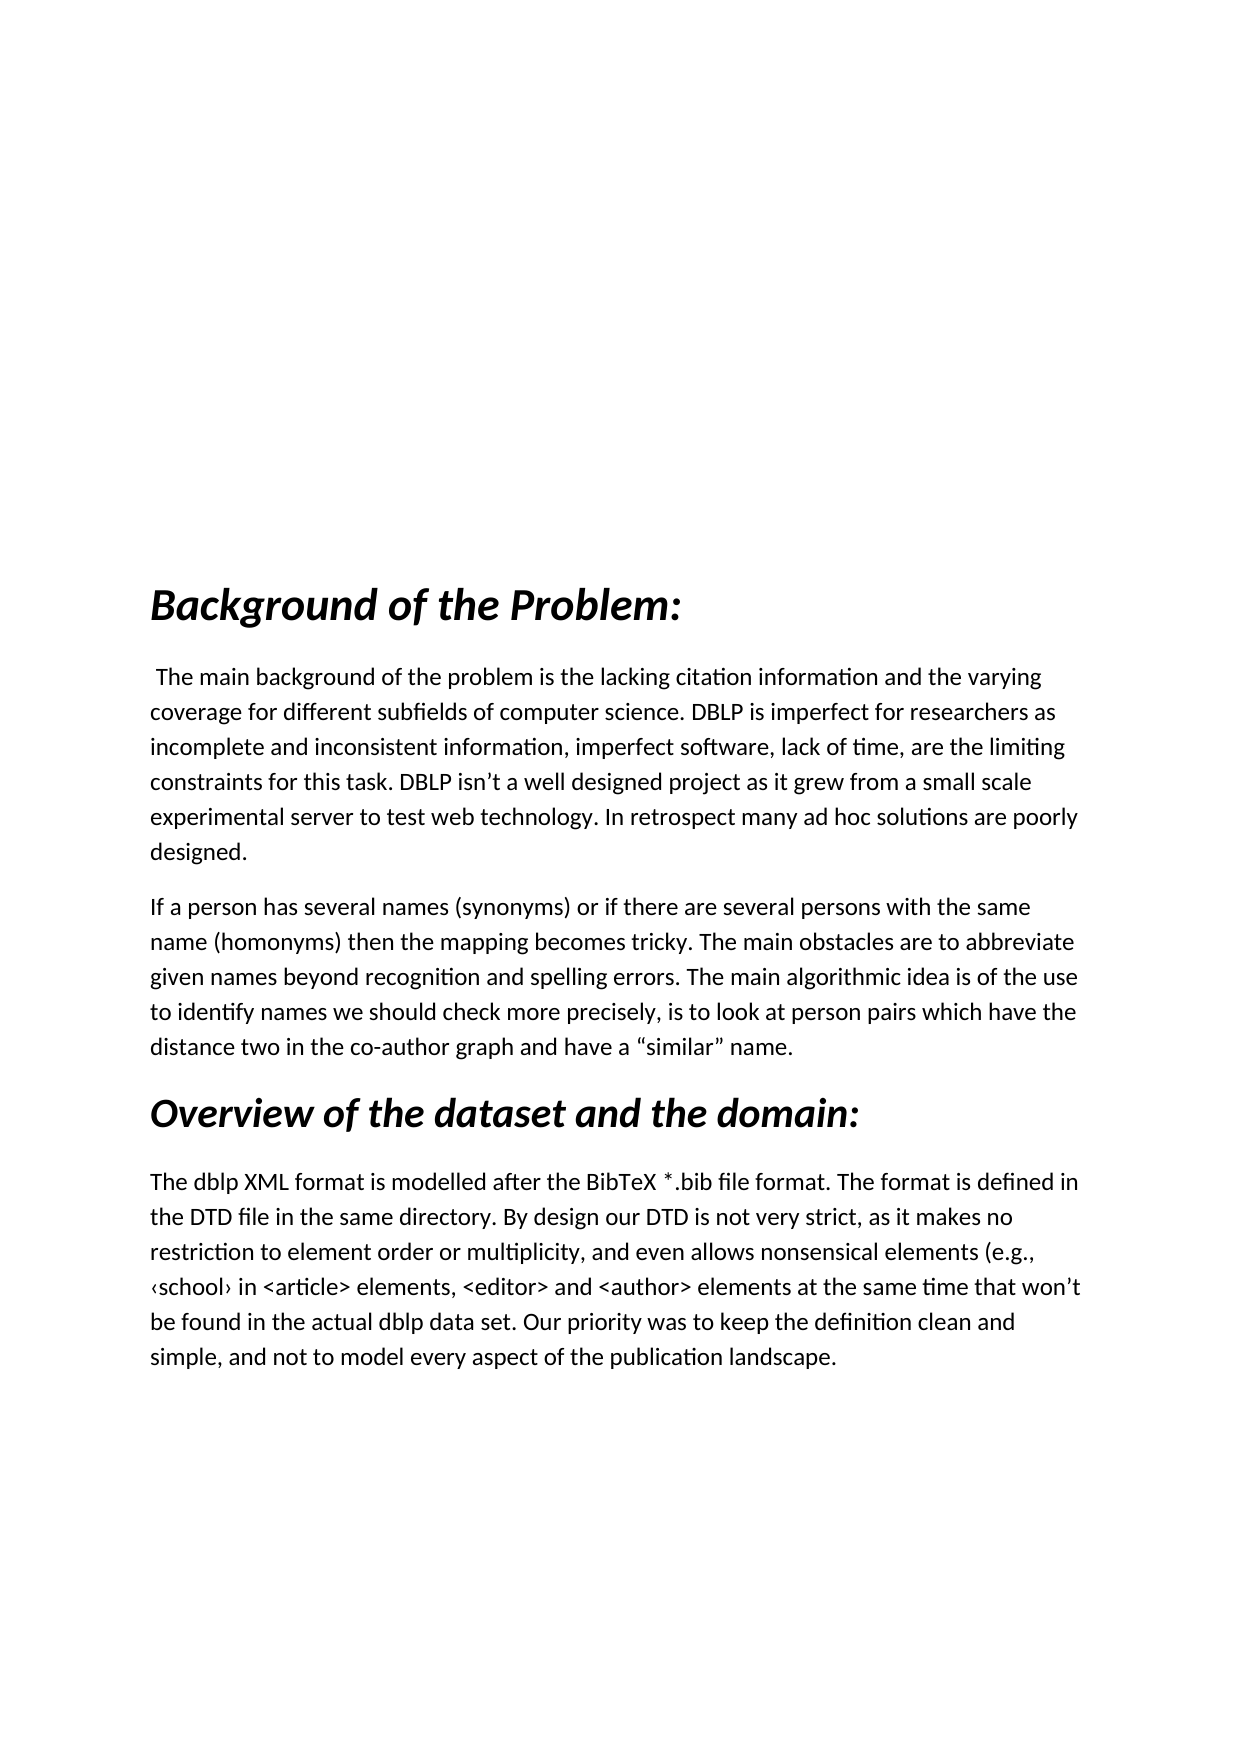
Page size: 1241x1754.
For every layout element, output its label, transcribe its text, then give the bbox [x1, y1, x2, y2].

text The main background of the problem is the lacking citation information and the varying coverage for different subfields of computer science. DBLP is imperfect for researchers as incomplete and inconsistent information, imperfect software, lack of time, are the limiting constraints for this task. DBLP isn’t a well designed project as it grew from a small scale experimental server to test web technology. In retrospect many ad hoc solutions are poorly designed. [150, 661, 1090, 866]
text Overview of the dataset and the domain: [150, 1087, 1090, 1138]
text Background of the Problem: [150, 576, 1090, 631]
text The dblp XML format is modelled after the BibTeX *.bib file format. The format is defined in the DTD file in the same directory. By design our DTD is not very strict, as it makes no restriction to element order or multiplicity, and even allows nonsensical elements (e.g., ‹school› in <article> elements, <editor> and <author> elements at the same time that won’t be found in the actual dblp data set. Our priority was to keep the definition clean and simple, and not to model every aspect of the publication landscape. [150, 1167, 1090, 1372]
text If a person has several names (synonyms) or if there are several persons with the same name (homonyms) then the mapping becomes tricky. The main obstacles are to abbreviate given names beyond recognition and spelling errors. The main algorithmic idea is of the use to identify names we should check more precisely, is to look at person pairs which have the distance two in the co-author graph and have a “similar” name. [150, 891, 1090, 1062]
